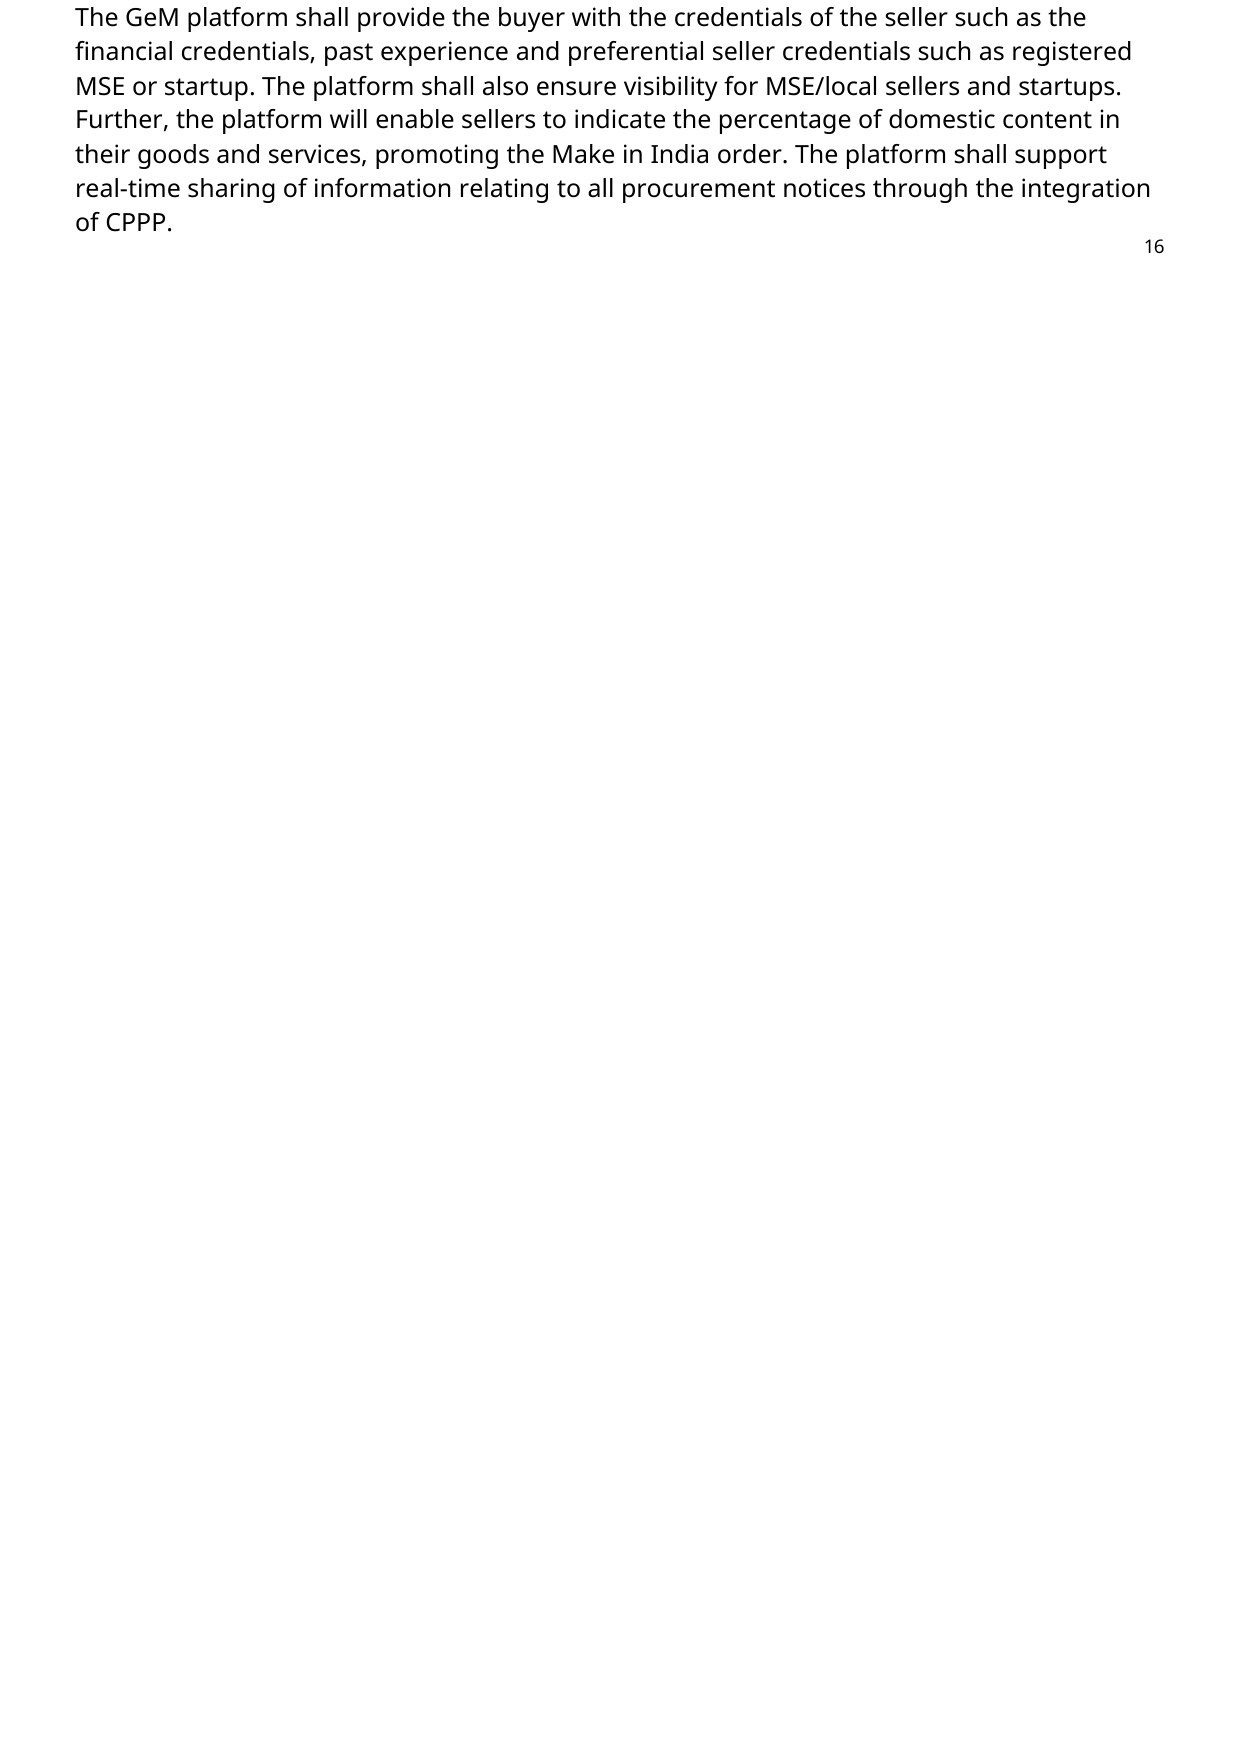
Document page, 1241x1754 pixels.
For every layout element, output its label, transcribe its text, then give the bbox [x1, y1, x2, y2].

text The GeM platform shall provide the buyer with the credentials of the seller such as the financial credentials, past experience and preferential seller credentials such as registered MSE or startup. The platform shall also ensure visibility for MSE/local sellers and startups. Further, the platform will enable sellers to indicate the percentage of domestic content in their goods and services, promoting the Make in India order. The platform shall support real-time sharing of information relating to all procurement notices through the integration of CPPP. [75, 0, 1166, 238]
text 16 [0, 238, 1165, 257]
